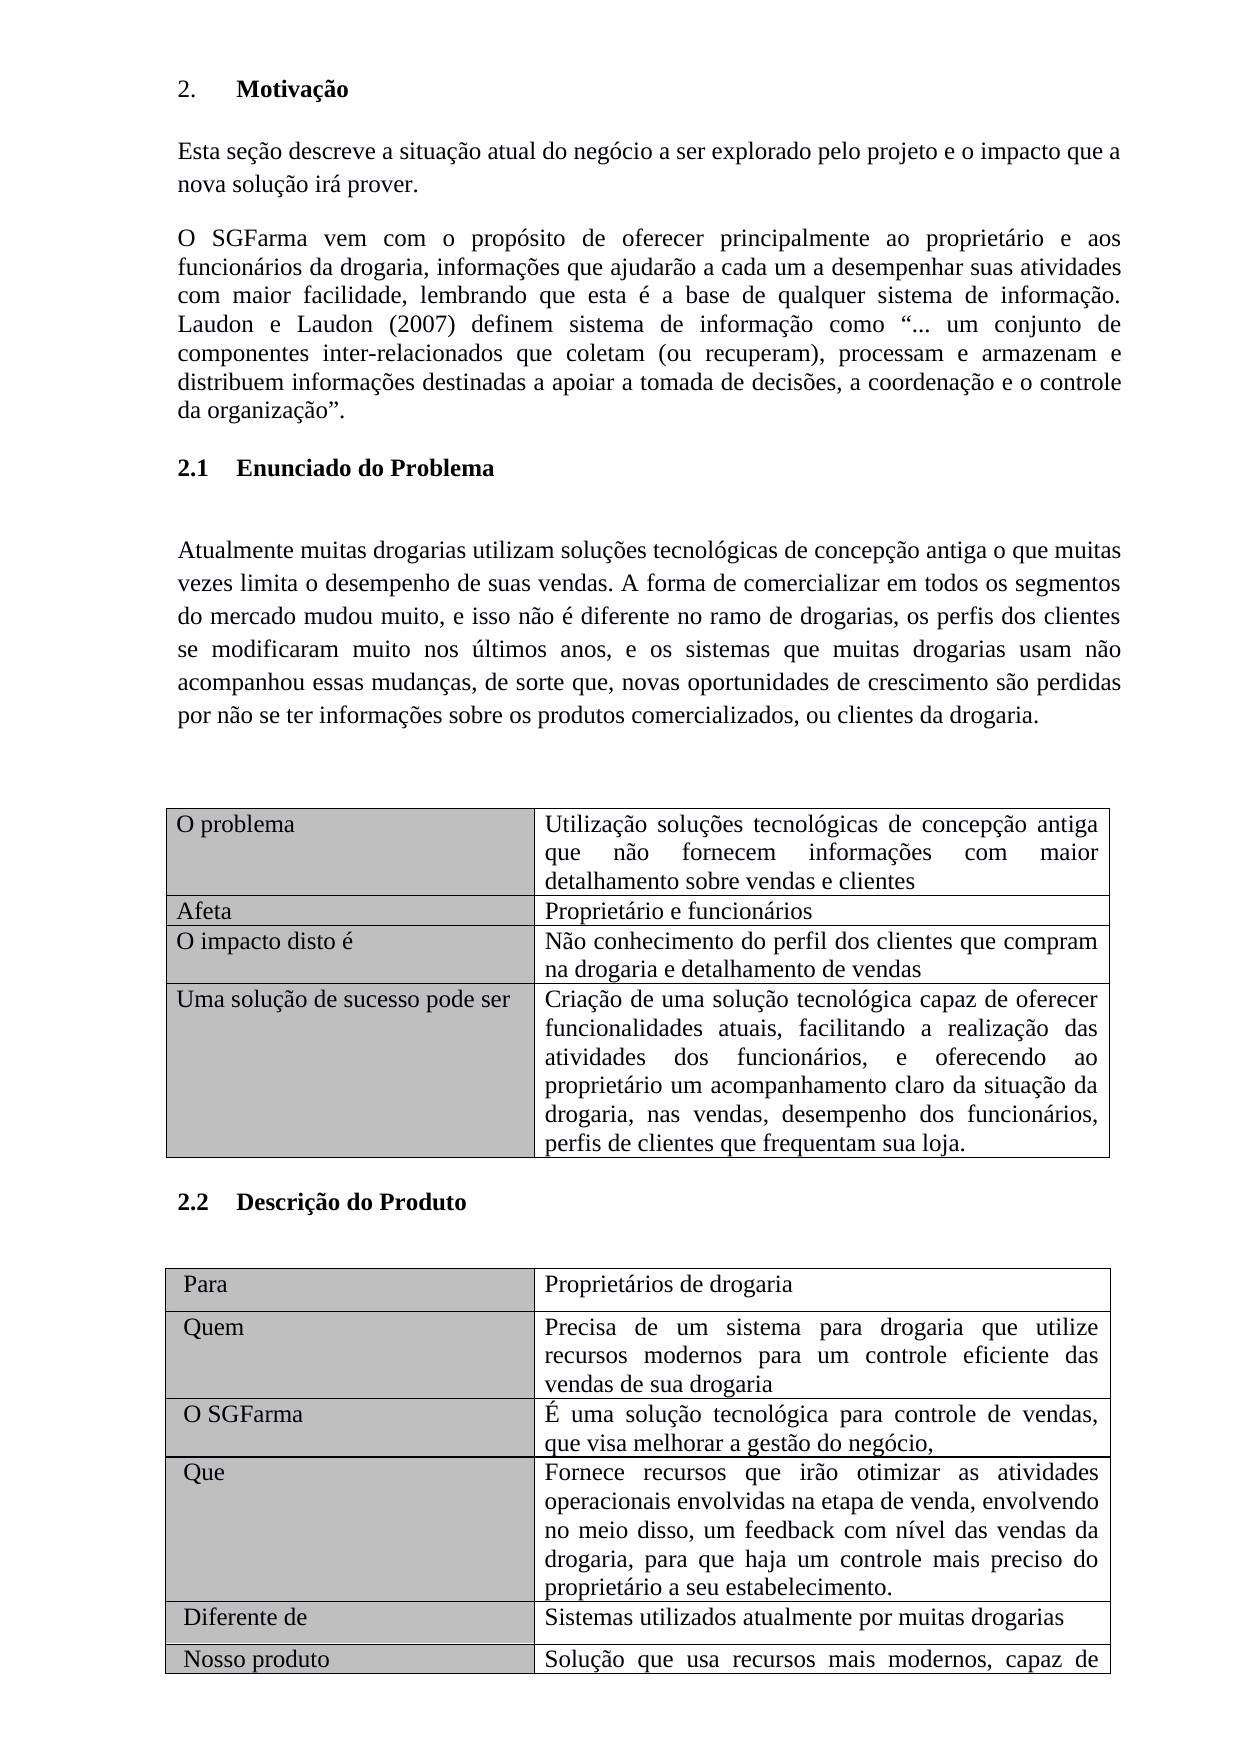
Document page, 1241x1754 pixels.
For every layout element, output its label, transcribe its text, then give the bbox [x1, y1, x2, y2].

table_cell Proprietário e funcionários [535, 896, 1109, 925]
table_cell Diferente de [166, 1602, 534, 1643]
text Atualmente muitas drogarias utilizam soluções tecnológicas de concepção antiga o que muitas vezes limita o desempenho de suas vendas. A forma de comercializar em todos os segmentos do mercado mudou muito, e isso não é diferente no ramo de drogarias, os perfis dos clientes se modificaram muito nos últimos anos, e os sistemas que muitas drogarias usam não acompanhou essas mudanças, de sorte que, novas oportunidades de crescimento são perdidas por não se ter informações sobre os produtos comercializados, ou clientes da drogaria. [177, 535, 1122, 729]
subtitle Motivação [177, 74, 1122, 136]
table_cell Precisa de um sistema para drogaria que utilize recursos modernos para um controle eficiente das vendas de sua drogaria [535, 1312, 1110, 1398]
table_cell Uma solução de sucesso pode ser [167, 984, 534, 1157]
table_header Utilização soluções tecnológicas de concepção antiga que não fornecem informações com maior detalhamento sobre vendas e clientes [535, 809, 1109, 895]
table_cell O impacto disto é [167, 926, 534, 983]
table_cell É uma solução tecnológica para controle de vendas, que visa melhorar a gestão do negócio, [535, 1399, 1110, 1456]
table_header Para [166, 1269, 534, 1311]
text Esta seção descreve a situação atual do negócio a ser explorado pelo projeto e o impacto que a nova solução irá prover. [177, 136, 1122, 198]
text O SGFarma vem com o propósito de oferecer principalmente ao proprietário e aos funcionários da drogaria, informações que ajudarão a cada um a desempenhar suas atividades com maior facilidade, lembrando que esta é a base de qualquer sistema de informação. Laudon e Laudon (2007) definem sistema de informação como “... um conjunto de componentes inter-relacionados que coletam (ou recuperam), processam e armazenam e distribuem informações destinadas a apoiar a tomada de decisões, a coordenação e o controle da organização”. [177, 223, 1122, 424]
table_cell Que [166, 1458, 534, 1601]
table_cell Sistemas utilizados atualmente por muitas drogarias [535, 1602, 1110, 1643]
table_cell Quem [166, 1312, 534, 1398]
table_header Proprietários de drogaria [535, 1269, 1110, 1311]
table_cell Não conhecimento do perfil dos clientes que compram na drogaria e detalhamento de vendas [535, 926, 1109, 983]
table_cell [535, 1645, 1110, 1673]
table_cell Nosso produto [166, 1645, 534, 1673]
table_cell Fornece recursos que irão otimizar as atividades operacionais envolvidas na etapa de venda, envolvendo no meio disso, um feedback com nível das vendas da drogaria, para que haja um controle mais preciso do proprietário a seu estabelecimento. [535, 1458, 1110, 1601]
table_cell O SGFarma [166, 1399, 534, 1456]
table_header O problema [167, 809, 534, 895]
subtitle Enunciado do Problema [177, 453, 1122, 482]
table_cell Criação de uma solução tecnológica capaz de oferecer funcionalidades atuais, facilitando a realização das atividades dos funcionários, e oferecendo ao proprietário um acompanhamento claro da situação da drogaria, nas vendas, desempenho dos funcionários, perfis de clientes que frequentam sua loja. [535, 984, 1109, 1157]
subtitle Descrição do Produto [177, 1187, 1122, 1215]
table_cell Afeta [167, 896, 534, 925]
